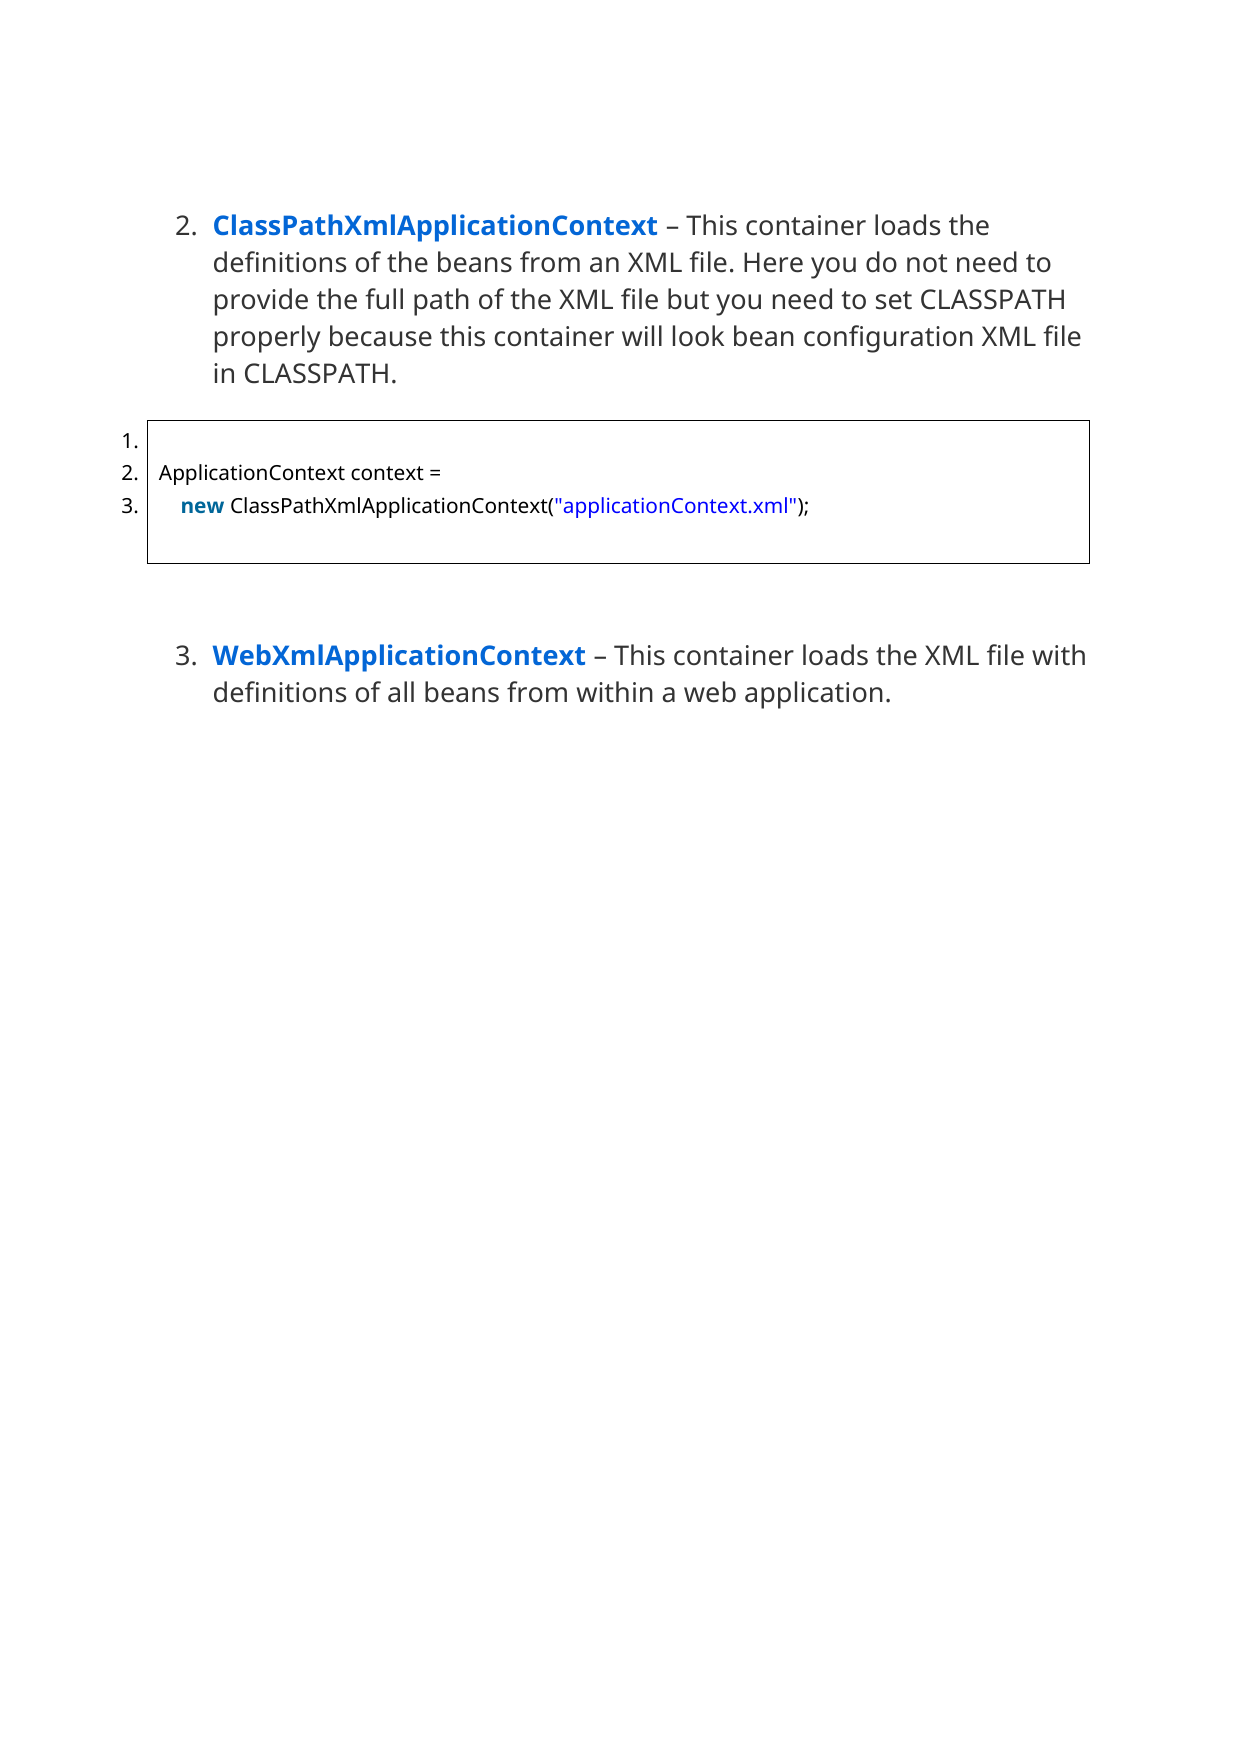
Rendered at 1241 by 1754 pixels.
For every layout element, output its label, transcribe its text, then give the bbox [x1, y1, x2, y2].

table_header ApplicationContext context = new ClassPathXmlApplicationContext("applicationContext.xml"); [148, 421, 1089, 563]
list ClassPathXmlApplicationContext – This container loads the definitions of the beans from an XML file. Here you do not need to provide the full path of the XML file but you need to set CLASSPATH properly because this container will look bean configuration XML file in CLASSPATH. [175, 207, 1090, 391]
list WebXmlApplicationContext – This container loads the XML file with definitions of all beans from within a web application. [175, 636, 1090, 710]
